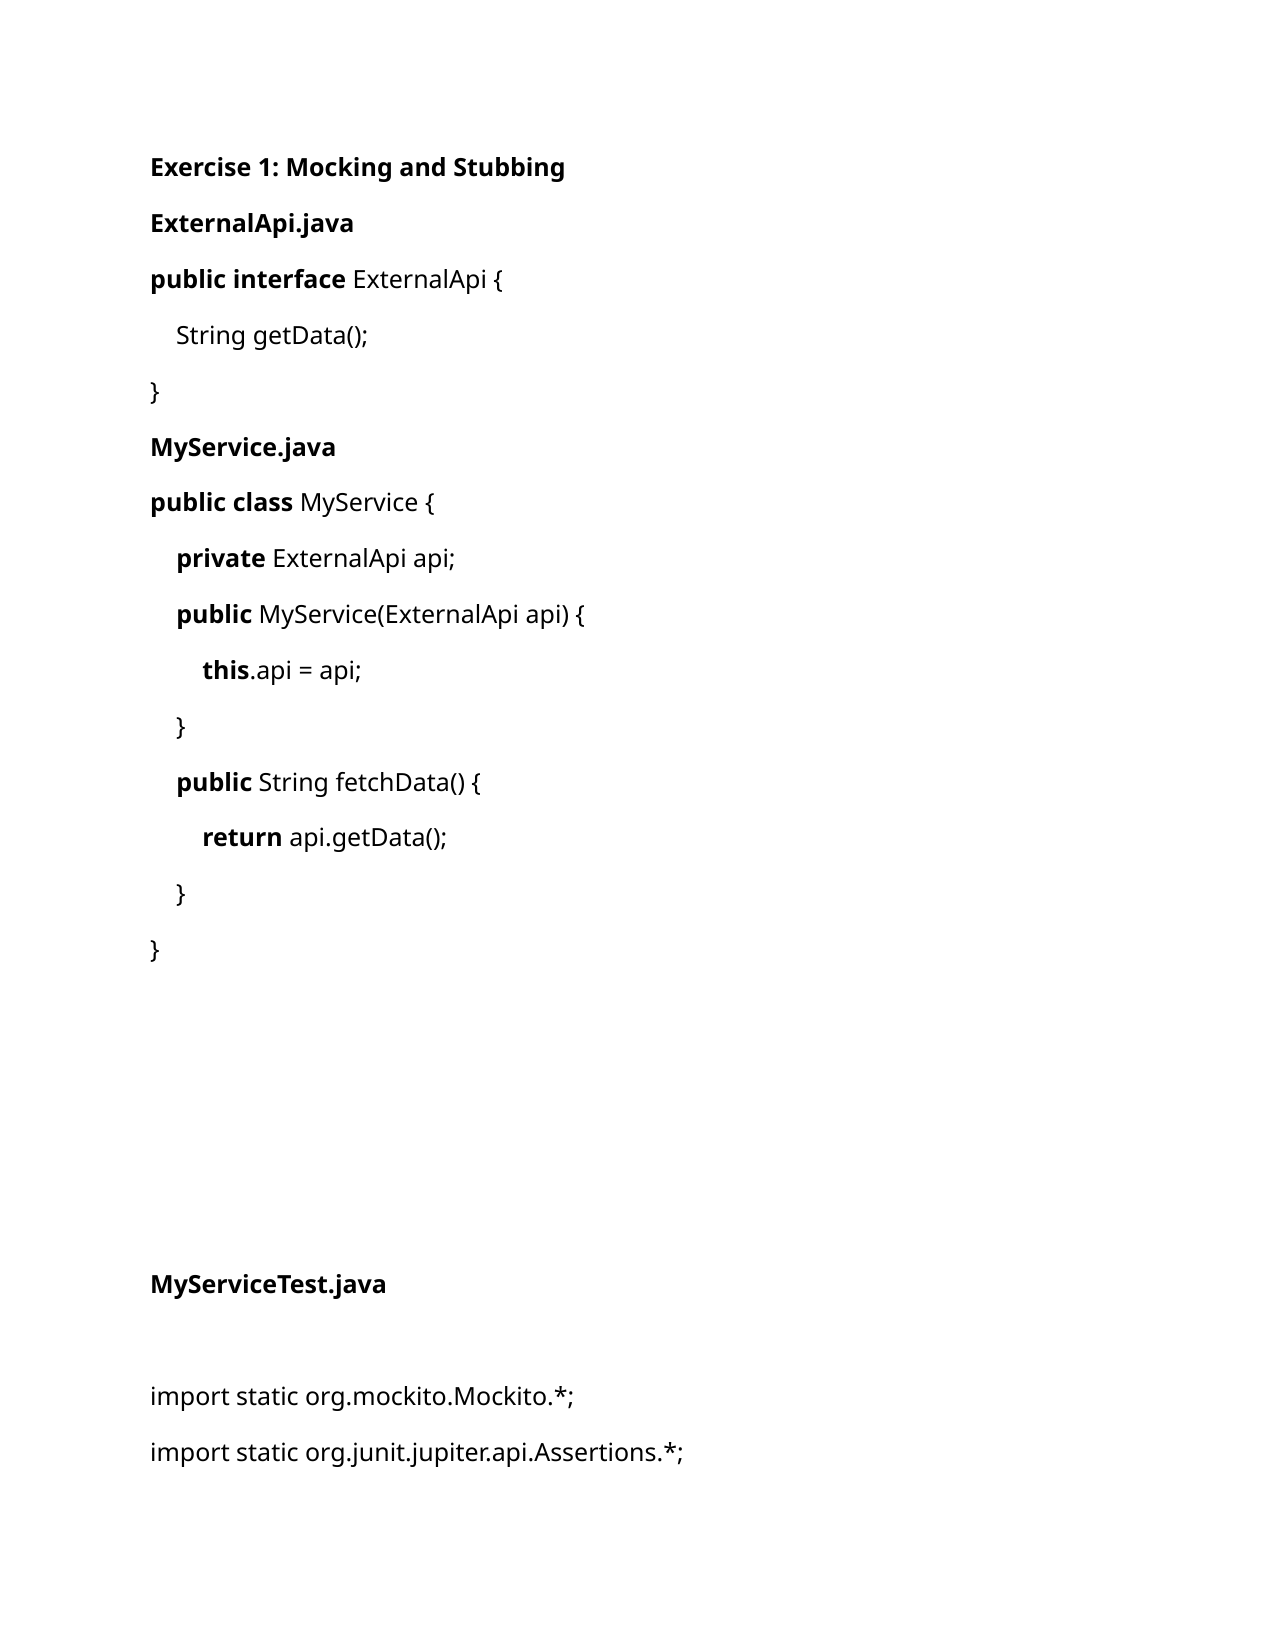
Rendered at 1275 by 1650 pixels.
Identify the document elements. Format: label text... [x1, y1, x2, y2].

text } [150, 932, 1125, 966]
text return api.getData(); [150, 820, 1125, 854]
text ExternalApi.java [150, 206, 1125, 240]
text MyServiceTest.java [150, 1267, 1125, 1301]
text public class MyService { [150, 485, 1125, 519]
text import static org.mockito.Mockito.*; [150, 1378, 1125, 1412]
text private ExternalApi api; [150, 541, 1125, 575]
text public MyService(ExternalApi api) { [150, 597, 1125, 631]
text String getData(); [150, 317, 1125, 352]
text this.api = api; [150, 652, 1125, 687]
text import static org.junit.jupiter.api.Assertions.*; [150, 1434, 1125, 1468]
text } [150, 876, 1125, 910]
text MyService.java [150, 429, 1125, 463]
text public String fetchData() { [150, 764, 1125, 798]
text public interface ExternalApi { [150, 262, 1125, 296]
text } [150, 708, 1125, 742]
text Exercise 1: Mocking and Stubbing [150, 150, 1125, 184]
text } [150, 373, 1125, 407]
